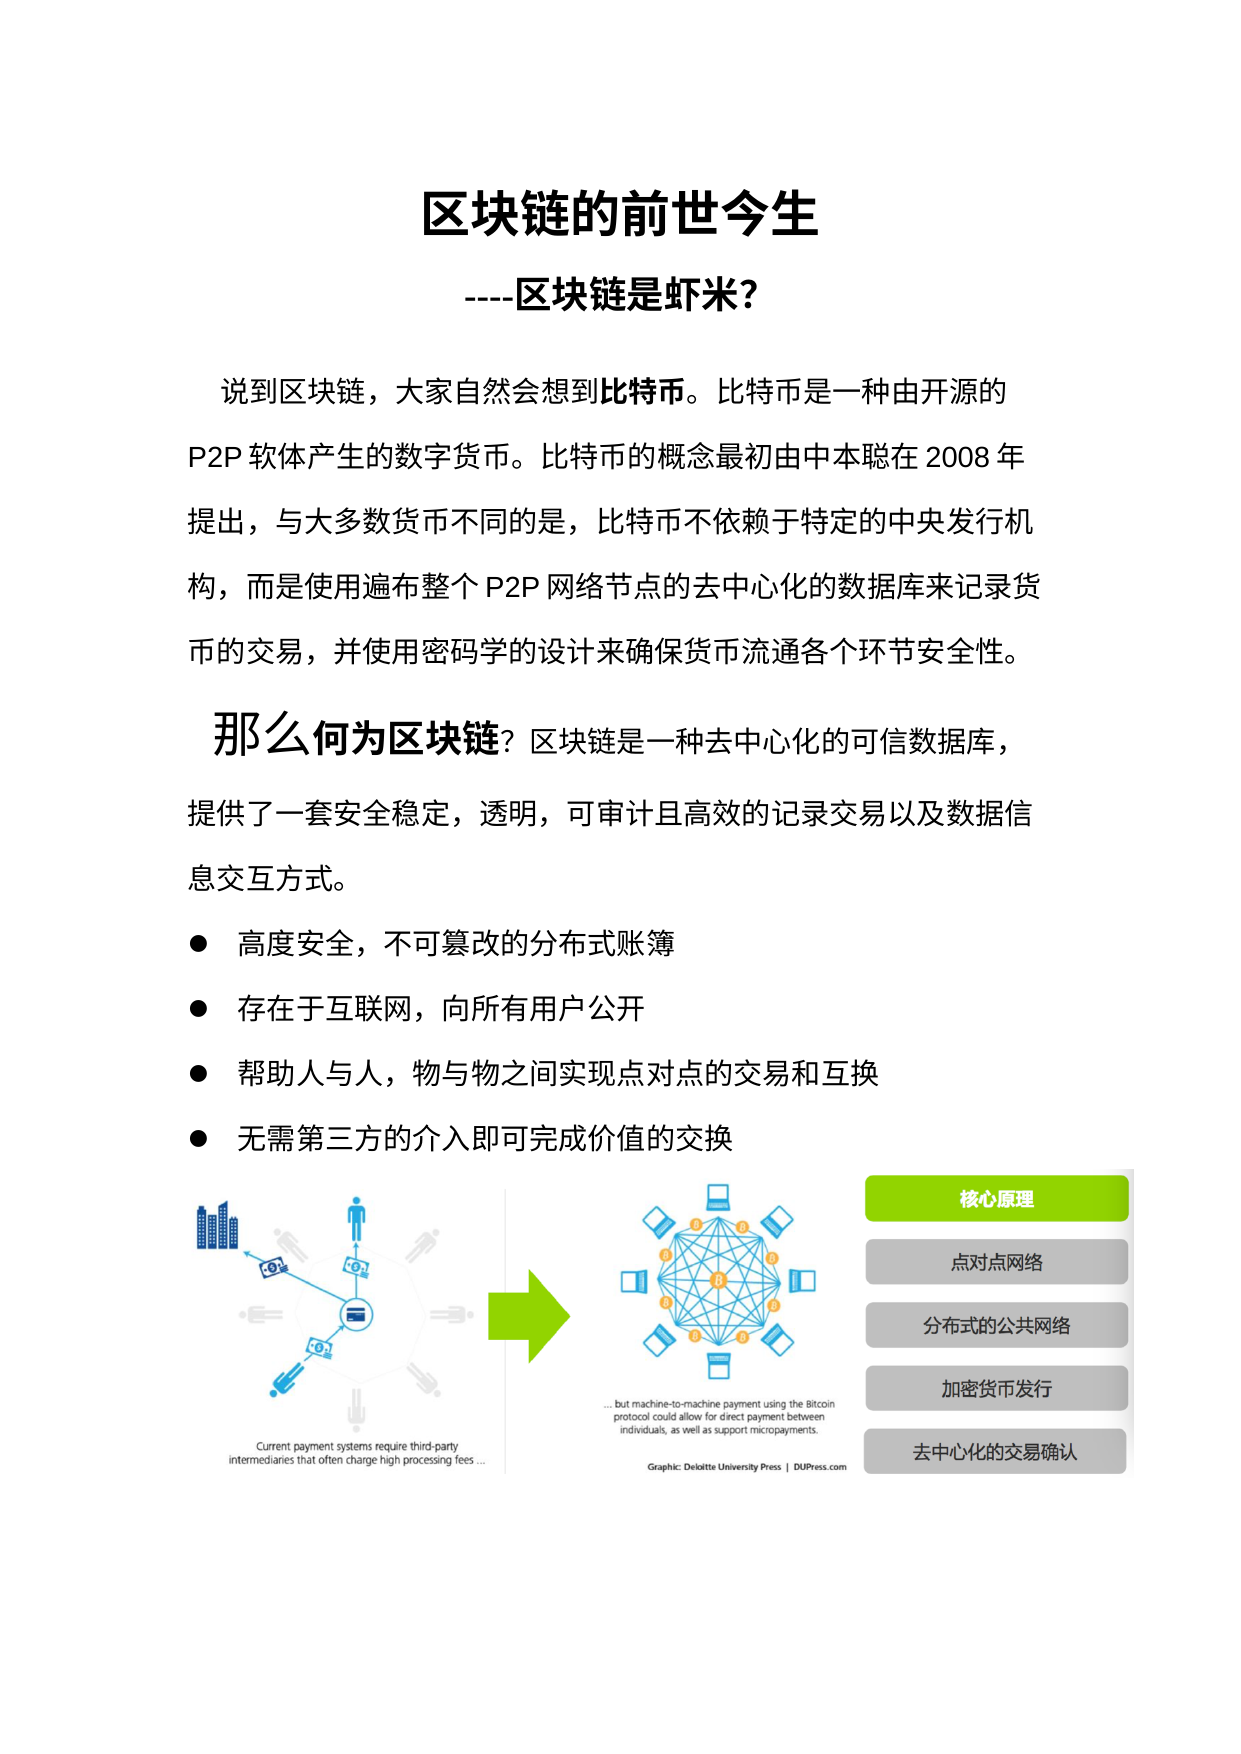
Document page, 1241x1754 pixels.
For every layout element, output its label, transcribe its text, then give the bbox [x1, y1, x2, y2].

text 区块链的前世今生 [187, 162, 1053, 259]
text 那么何为区块链？区块链是一种去中心化的可信数据库，提供了一套安全稳定，透明，可审计且高效的记录交易以及数据信息交互方式。 [187, 682, 1053, 909]
list 无需第三方的介入即可完成价值的交换 [187, 1104, 1053, 1169]
list 帮助人与人，物与物之间实现点对点的交易和互换 [187, 1039, 1053, 1104]
list 高度安全，不可篡改的分布式账簿 [187, 909, 1053, 974]
text ----区块链是虾米？ [187, 259, 1053, 324]
picture [187, 1169, 1134, 1478]
list 存在于互联网，向所有用户公开 [187, 974, 1053, 1039]
text 说到区块链，大家自然会想到比特币。比特币是一种由开源的P2P软体产生的数字货币。比特币的概念最初由中本聪在2008年提出，与大多数货币不同的是，比特币不依赖于特定的中央发行机构，而是使用遍布整个P2P网络节点的去中心化的数据库来记录货币的交易，并使用密码学的设计来确保货币流通各个环节安全性。 [187, 357, 1053, 682]
